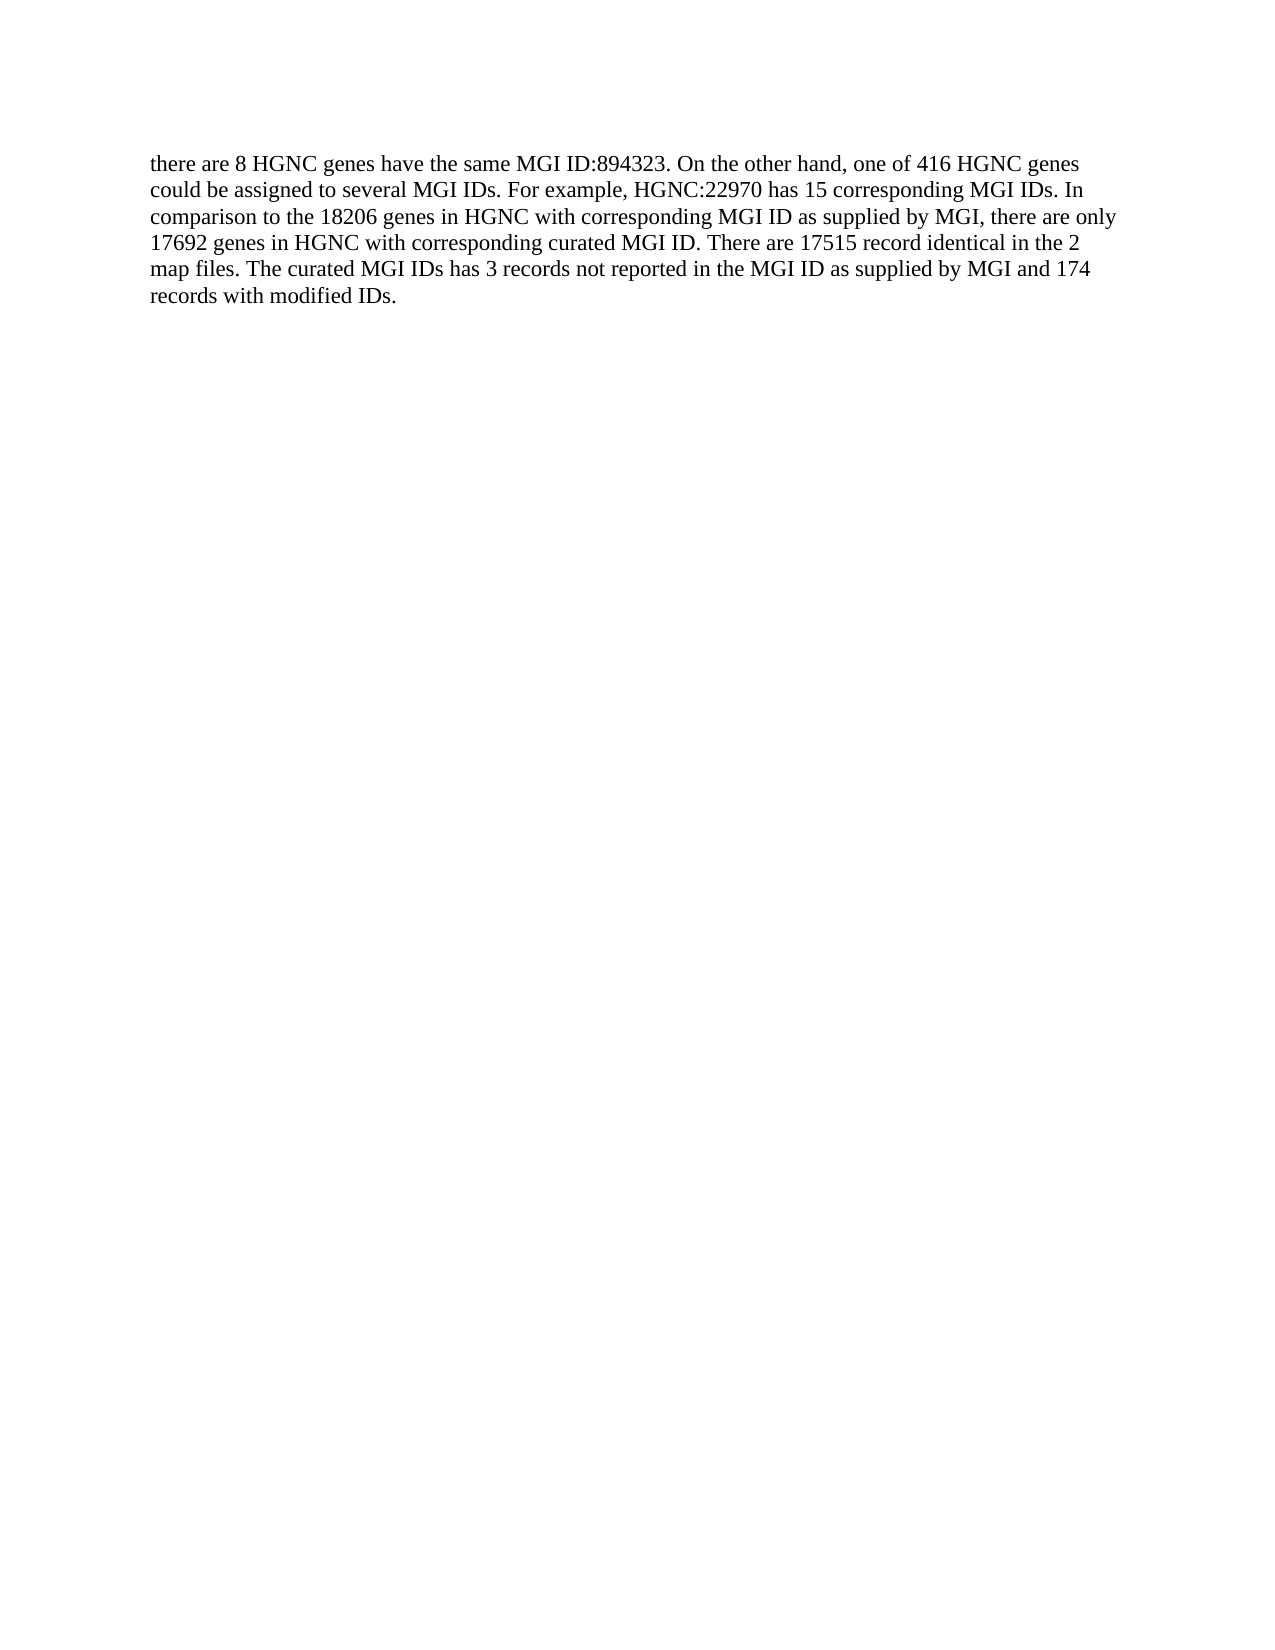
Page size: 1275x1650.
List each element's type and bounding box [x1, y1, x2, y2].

text [150, 150, 1125, 308]
